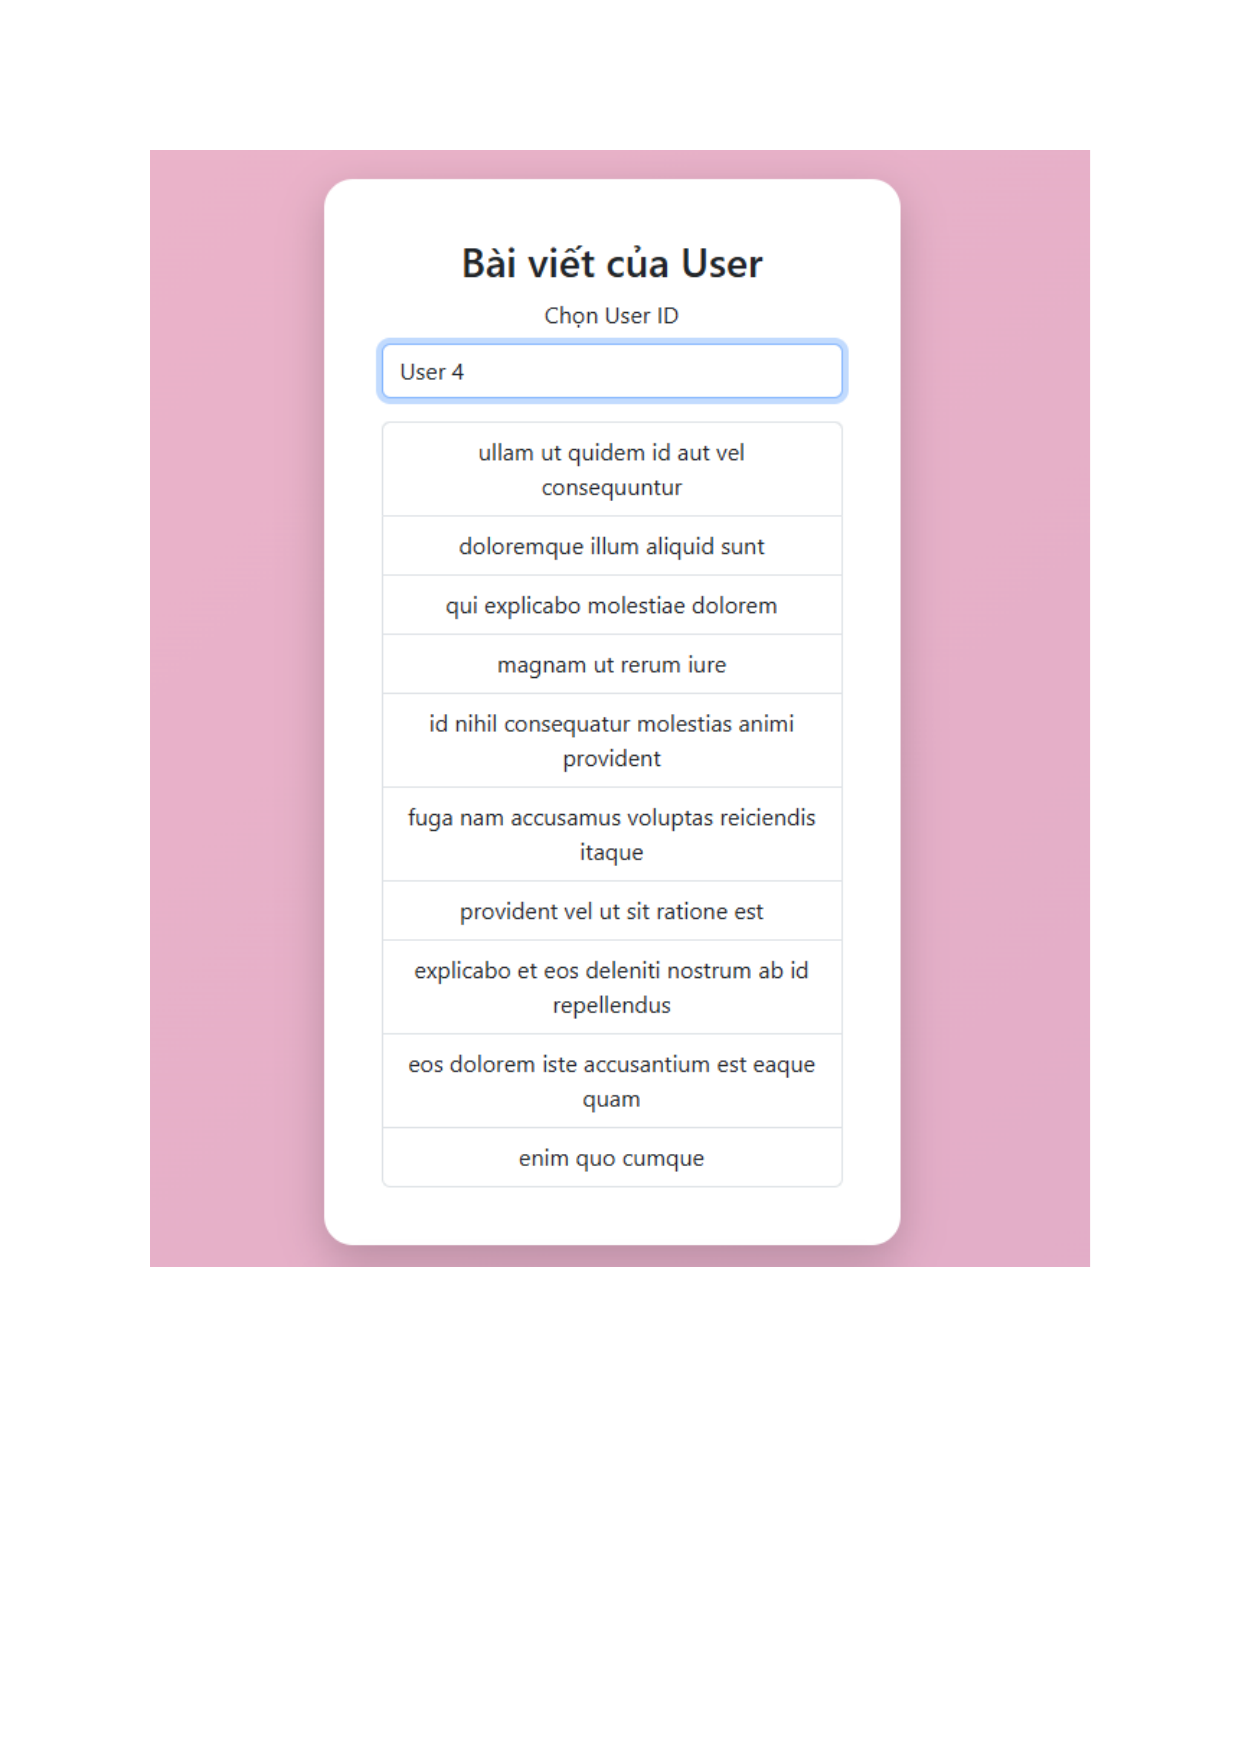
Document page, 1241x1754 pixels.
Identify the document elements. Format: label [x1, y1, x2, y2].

picture [150, 150, 1091, 1267]
